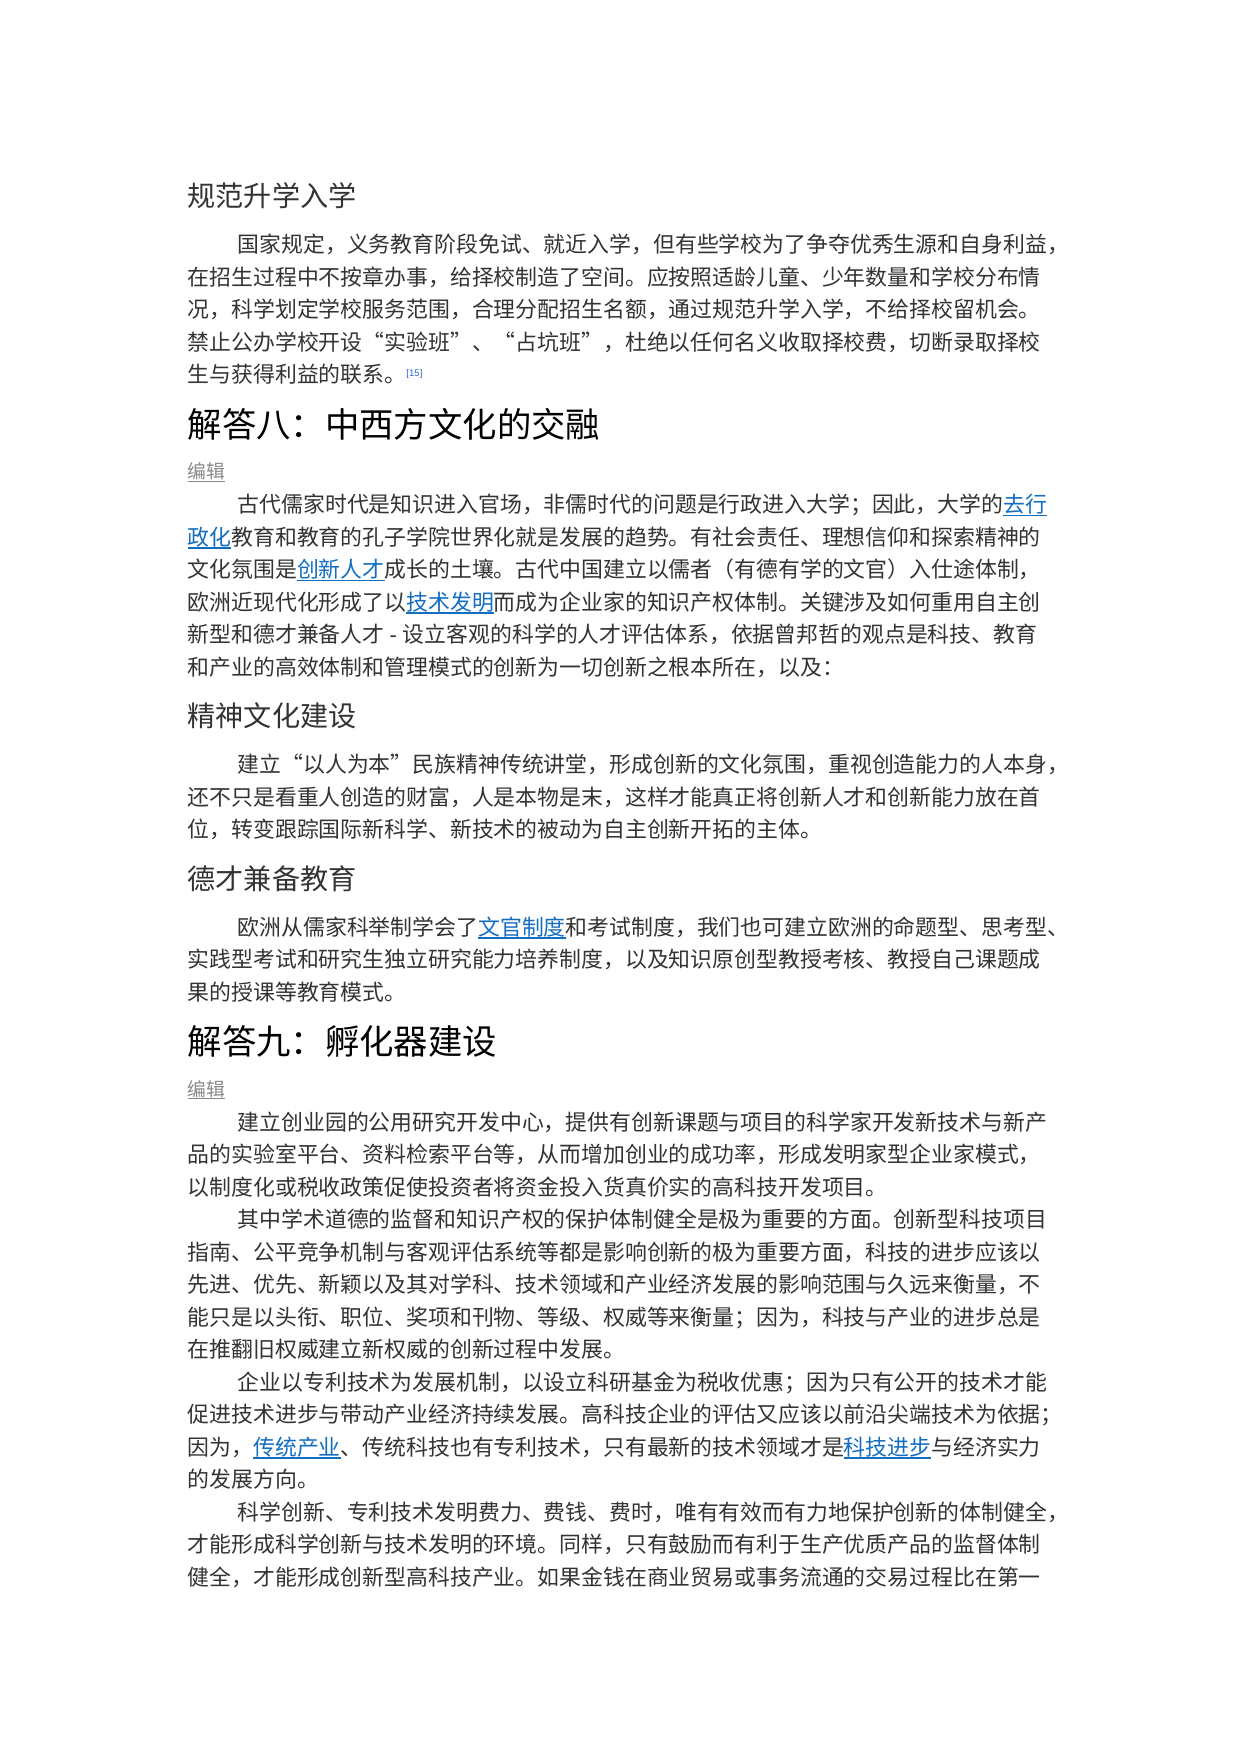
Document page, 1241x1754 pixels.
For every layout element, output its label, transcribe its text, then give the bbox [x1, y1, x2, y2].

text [187, 1494, 1053, 1592]
text 古代儒家时代是知识进入官场，非儒时代的问题是行政进入大学；因此，大学的去行政化教育和教育的孔子学院世界化就是发展的趋势。有社会责任、理想信仰和探索精神的文化氛围是创新人才成长的土壤。古代中国建立以儒者（有德有学的文官）入仕途体制，欧洲近现代化形成了以技术发明而成为企业家的知识产权体制。关键涉及如何重用自主创新型和德才兼备人才 - 设立客观的科学的人才评估体系，依据曾邦哲的观点是科技、教育和产业的高效体制和管理模式的创新为一切创新之根本所在，以及： [187, 487, 1053, 682]
text 编辑 [187, 1072, 1053, 1104]
text 欧洲从儒家科举制学会了文官制度和考试制度，我们也可建立欧洲的命题型、思考型、实践型考试和研究生独立研究能力培养制度，以及知识原创型教授考核、教授自己课题成果的授课等教育模式。 [187, 909, 1053, 1007]
text 精神文化建设 [187, 682, 1053, 747]
text 其中学术道德的监督和知识产权的保护体制健全是极为重要的方面。创新型科技项目指南、公平竞争机制与客观评估系统等都是影响创新的极为重要方面，科技的进步应该以先进、优先、新颖以及其对学科、技术领域和产业经济发展的影响范围与久远来衡量，不能只是以头衔、职位、奖项和刊物、等级、权威等来衡量；因为，科技与产业的进步总是在推翻旧权威建立新权威的创新过程中发展。 [187, 1202, 1053, 1364]
text 编辑 [187, 454, 1053, 487]
text 国家规定，义务教育阶段免试、就近入学，但有些学校为了争夺优秀生源和自身利益，在招生过程中不按章办事，给择校制造了空间。应按照适龄儿童、少年数量和学校分布情况，科学划定学校服务范围，合理分配招生名额，通过规范升学入学，不给择校留机会。禁止公办学校开设“实验班”、“占坑班”，杜绝以任何名义收取择校费，切断录取择校生与获得利益的联系。[15] [187, 227, 1053, 389]
text 德才兼备教育 [187, 844, 1053, 909]
text 建立“以人为本”民族精神传统讲堂，形成创新的文化氛围，重视创造能力的人本身，还不只是看重人创造的财富，人是本物是末，这样才能真正将创新人才和创新能力放在首位，转变跟踪国际新科学、新技术的被动为自主创新开拓的主体。 [187, 747, 1053, 844]
text 建立创业园的公用研究开发中心，提供有创新课题与项目的科学家开发新技术与新产品的实验室平台、资料检索平台等，从而增加创业的成功率，形成发明家型企业家模式，以制度化或税收政策促使投资者将资金投入货真价实的高科技开发项目。 [187, 1104, 1053, 1202]
text 企业以专利技术为发展机制，以设立科研基金为税收优惠；因为只有公开的技术才能促进技术进步与带动产业经济持续发展。高科技企业的评估又应该以前沿尖端技术为依据；因为，传统产业、传统科技也有专利技术，只有最新的技术领域才是科技进步与经济实力的发展方向。 [187, 1364, 1053, 1494]
text 解答九：孵化器建设 [187, 1007, 1053, 1072]
text 规范升学入学 [187, 162, 1053, 227]
text 解答八：中西方文化的交融 [187, 389, 1053, 454]
